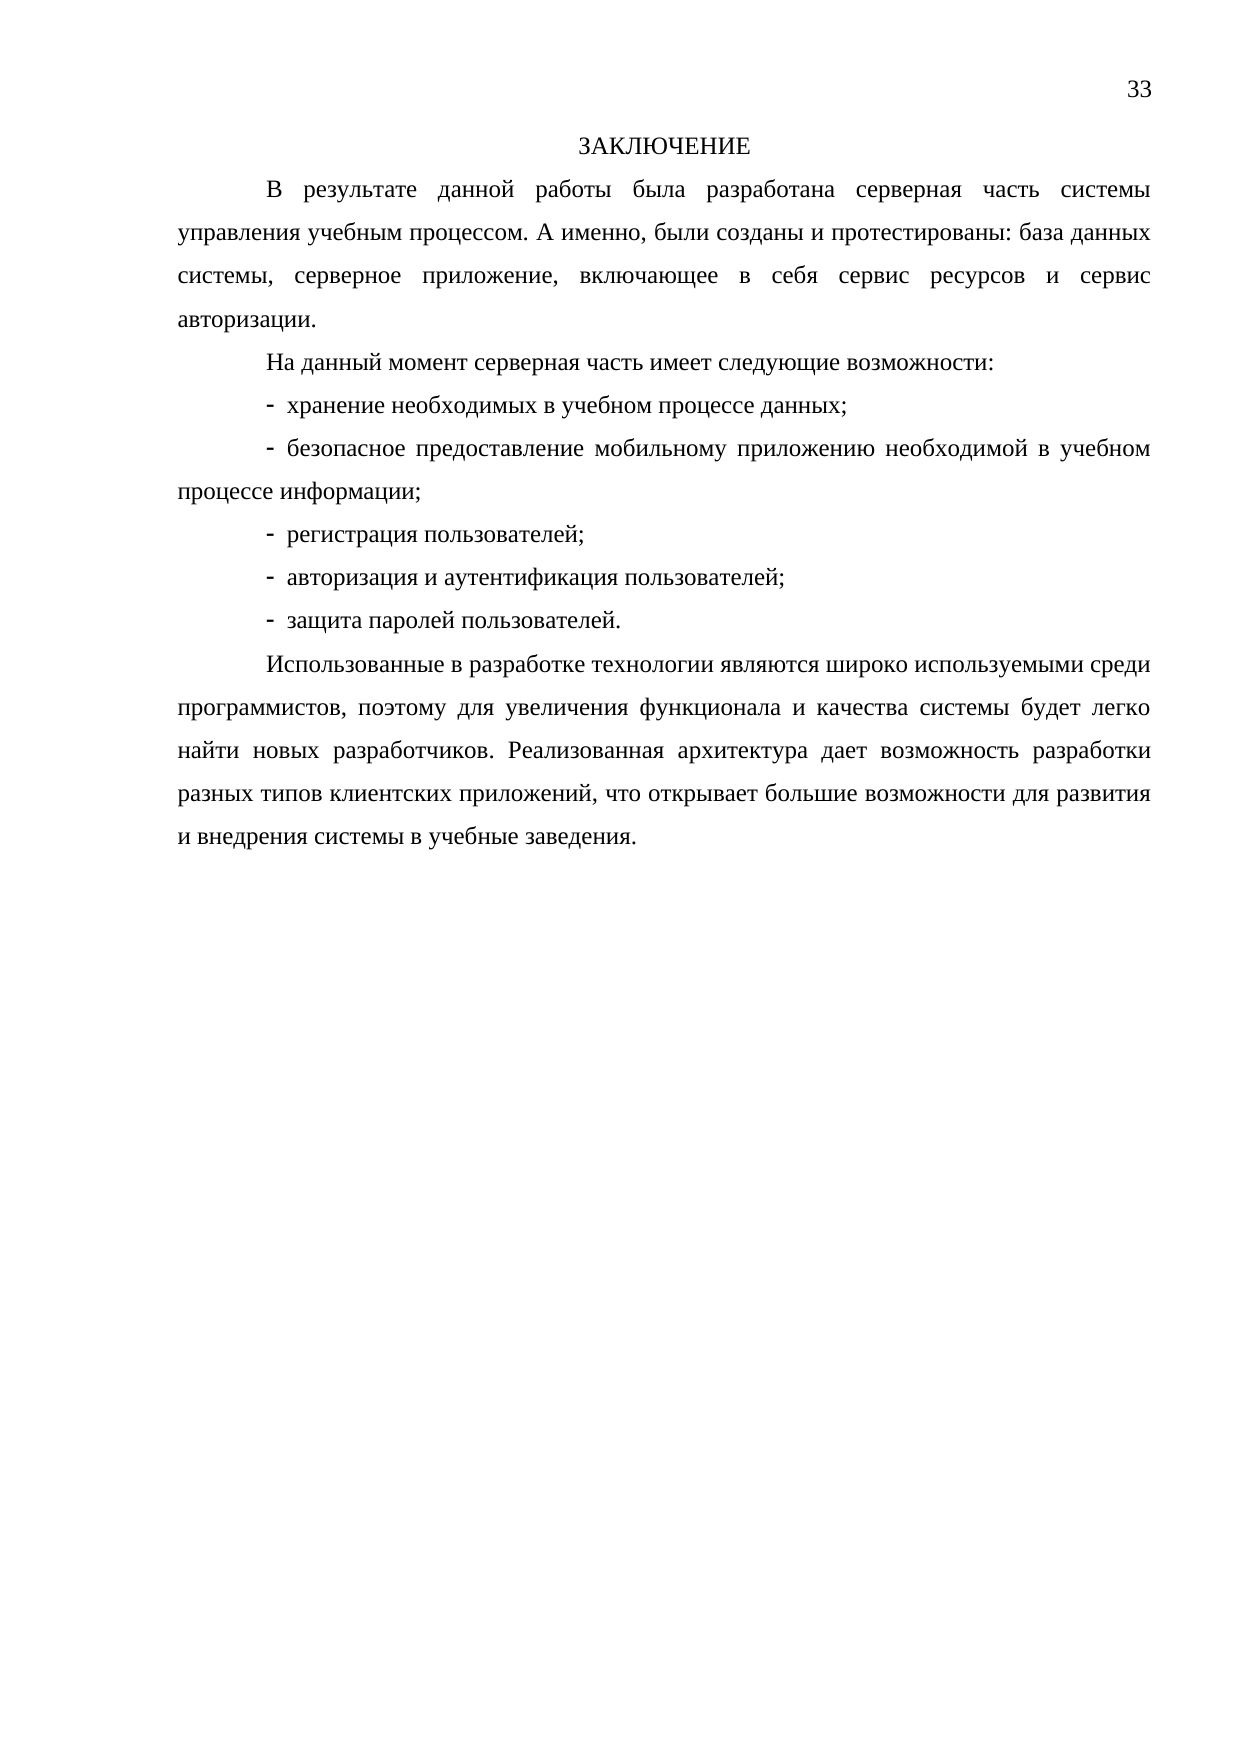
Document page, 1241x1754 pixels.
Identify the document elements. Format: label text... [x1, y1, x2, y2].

list авторизация и аутентификация пользователей; [177, 562, 1152, 591]
list безопасное предоставление мобильному приложению необходимой в учебном процессе информации; [177, 433, 1152, 505]
list хранение необходимых в учебном процессе данных; [177, 390, 1152, 419]
list На данный момент серверная часть имеет следующие возможности: [177, 347, 1152, 376]
list В результате данной работы была разработана серверная часть системы управления учебным процессом. А именно, были созданы и протестированы: база данных системы, серверное приложение, включающее в себя сервис ресурсов и сервис авторизации. [177, 174, 1152, 332]
list регистрация пользователей; [177, 519, 1152, 548]
list Использованные в разработке технологии являются широко используемыми среди программистов, поэтому для увеличения функционала и качества системы будет легко найти новых разработчиков. Реализованная архитектура дает возможность разработки разных типов клиентских приложений, что открывает большие возможности для развития и внедрения системы в учебные заведения. [177, 649, 1152, 850]
list ЗАКЛЮЧЕНИЕ [177, 131, 1152, 160]
list защита паролей пользователей. [177, 606, 1152, 634]
